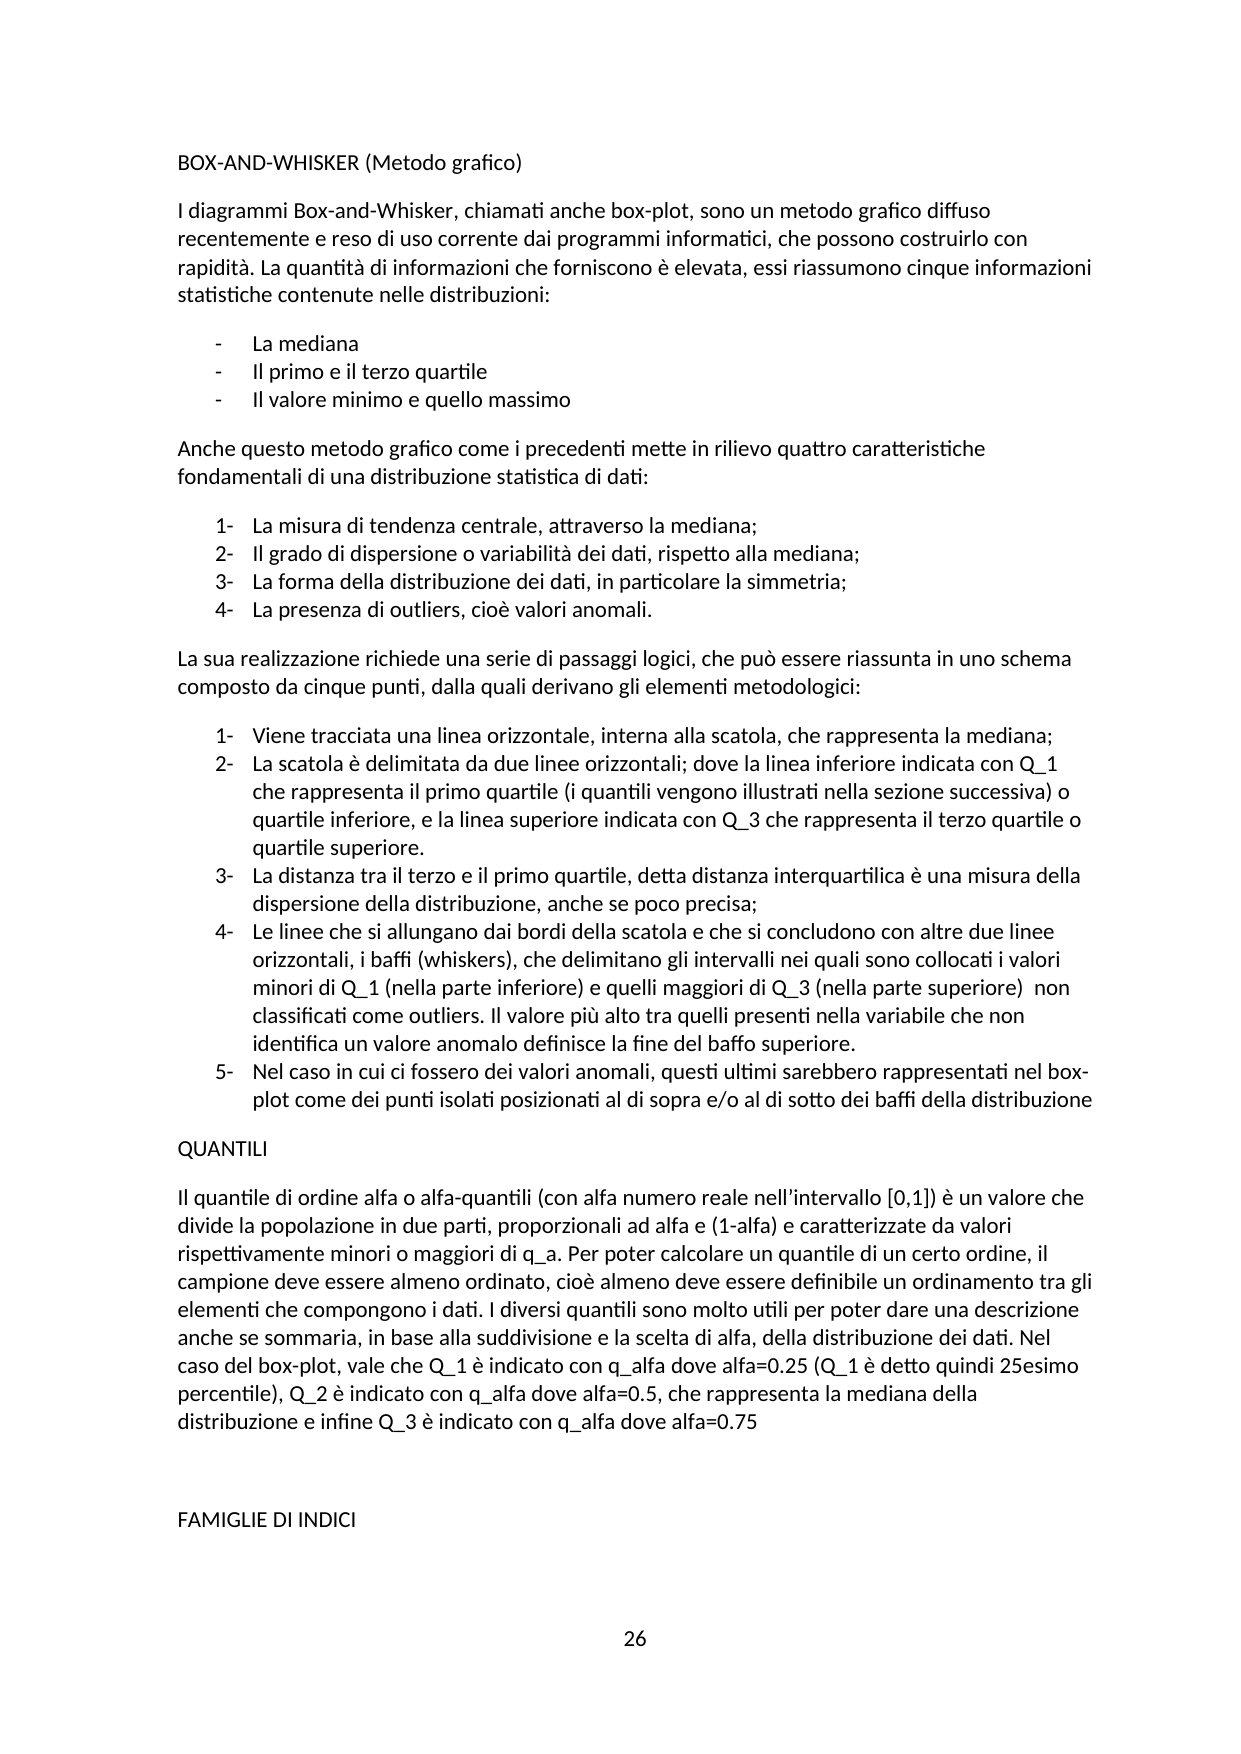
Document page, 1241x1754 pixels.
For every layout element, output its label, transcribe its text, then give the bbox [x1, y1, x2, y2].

list Viene tracciata una linea orizzontale, interna alla scatola, che rappresenta la mediana; [215, 721, 1092, 749]
list La forma della distribuzione dei dati, in particolare la simmetria; [215, 567, 1092, 595]
text QUANTILI [177, 1134, 1092, 1162]
list Nel caso in cui ci fossero dei valori anomali, questi ultimi sarebbero rappresentati nel box-plot come dei punti isolati posizionati al di sopra e/o al di sotto dei baffi della distribuzione [215, 1057, 1092, 1113]
text I diagrammi Box-and-Whisker, chiamati anche box-plot, sono un metodo grafico diffuso recentemente e reso di uso corrente dai programmi informatici, che possono costruirlo con rapidità. La quantità di informazioni che forniscono è elevata, essi riassumono cinque informazioni statistiche contenute nelle distribuzioni: [177, 197, 1092, 309]
text FAMIGLIE DI INDICI [177, 1505, 1092, 1533]
text BOX-AND-WHISKER (Metodo grafico) [177, 148, 1092, 176]
list La distanza tra il terzo e il primo quartile, detta distanza interquartilica è una misura della dispersione della distribuzione, anche se poco precisa; [215, 861, 1092, 917]
list La presenza di outliers, cioè valori anomali. [215, 595, 1092, 623]
list Il primo e il terzo quartile [215, 357, 1092, 386]
text Il quantile di ordine alfa o alfa-quantili (con alfa numero reale nell’intervallo [0,1]) è un valore che divide la popolazione in due parti, proporzionali ad alfa e (1-alfa) e caratterizzate da valori rispettivamente minori o maggiori di q_a. Per poter calcolare un quantile di un certo ordine, il campione deve essere almeno ordinato, cioè almeno deve essere definibile un ordinamento tra gli elementi che compongono i dati. I diversi quantili sono molto utili per poter dare una descrizione anche se sommaria, in base alla suddivisione e la scelta di alfa, della distribuzione dei dati. Nel caso del box-plot, vale che Q_1 è indicato con q_alfa dove alfa=0.25 (Q_1 è detto quindi 25esimo percentile), Q_2 è indicato con q_alfa dove alfa=0.5, che rappresenta la mediana della distribuzione e infine Q_3 è indicato con q_alfa dove alfa=0.75 [177, 1183, 1092, 1435]
list La mediana [215, 329, 1092, 357]
text La sua realizzazione richiede una serie di passaggi logici, che può essere riassunta in uno schema composto da cinque punti, dalla quali derivano gli elementi metodologici: [177, 644, 1092, 700]
list La misura di tendenza centrale, attraverso la mediana; [215, 511, 1092, 539]
list La scatola è delimitata da due linee orizzontali; dove la linea inferiore indicata con Q_1 che rappresenta il primo quartile (i quantili vengono illustrati nella sezione successiva) o quartile inferiore, e la linea superiore indicata con Q_3 che rappresenta il terzo quartile o quartile superiore. [215, 749, 1092, 861]
list Il valore minimo e quello massimo [215, 386, 1092, 413]
list Il grado di dispersione o variabilità dei dati, rispetto alla mediana; [215, 539, 1092, 567]
list Le linee che si allungano dai bordi della scatola e che si concludono con altre due linee orizzontali, i baffi (whiskers), che delimitano gli intervalli nei quali sono collocati i valori minori di Q_1 (nella parte inferiore) e quelli maggiori di Q_3 (nella parte superiore) non classificati come outliers. Il valore più alto tra quelli presenti nella variabile che non identifica un valore anomalo definisce la fine del baffo superiore. [215, 917, 1092, 1057]
text Anche questo metodo grafico come i precedenti mette in rilievo quattro caratteristiche fondamentali di una distribuzione statistica di dati: [177, 434, 1092, 490]
